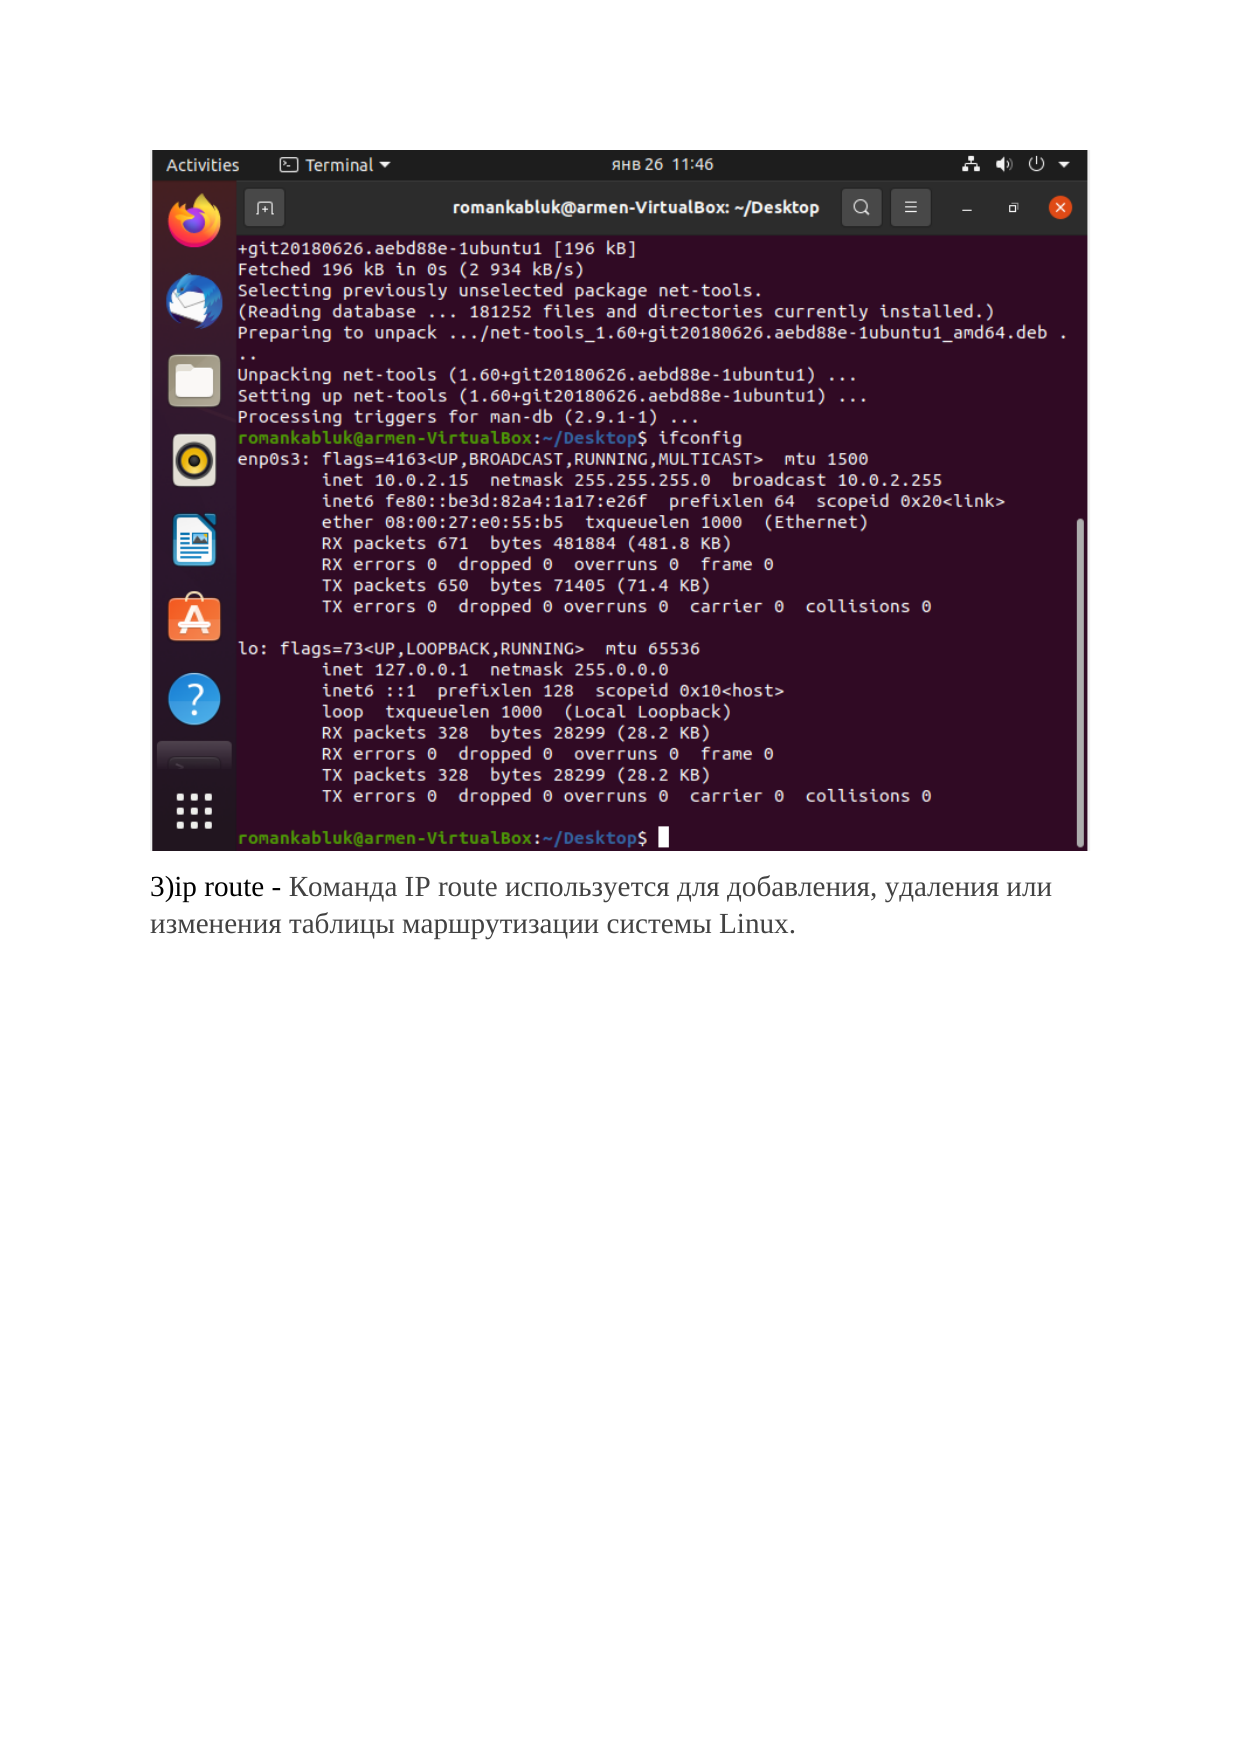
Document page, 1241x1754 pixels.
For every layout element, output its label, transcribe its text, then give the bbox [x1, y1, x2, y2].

picture [150, 150, 1091, 851]
text 3)ip route - Команда IP route используется для добавления, удаления или изменения таблицы маршрутизации системы Linux. [150, 869, 1090, 939]
